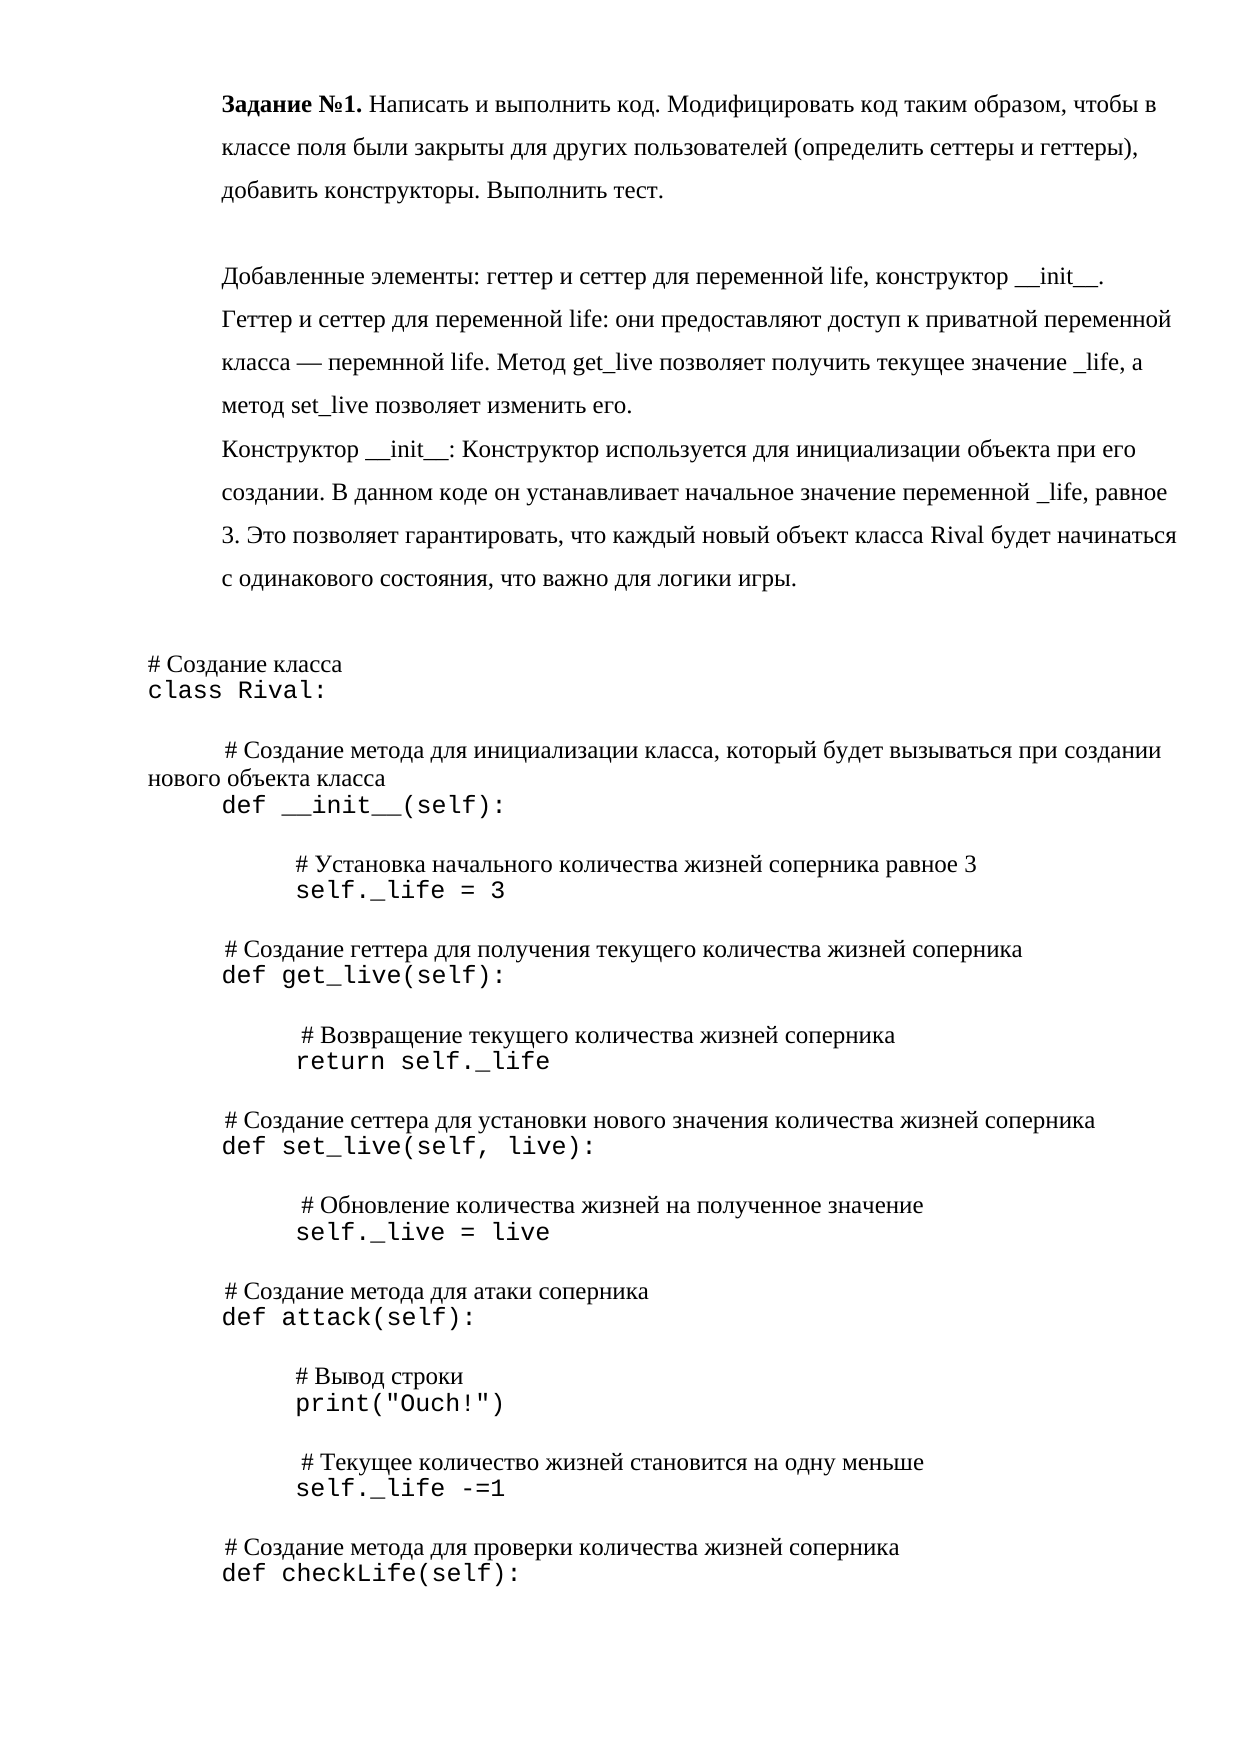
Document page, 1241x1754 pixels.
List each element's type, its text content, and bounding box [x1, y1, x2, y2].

text def attack(self): [148, 1305, 1181, 1333]
text Задание №1. Написать и выполнить код. Модифицировать код таким образом, чтобы в классе поля были закрыты для других пользователей (определить сеттеры и геттеры), добавить конструкторы. Выполнить тест. [221, 89, 1181, 204]
text # Установка начального количества жизней соперника равное 3 [148, 849, 1181, 878]
text # Создание метода для атаки соперника [148, 1276, 1181, 1305]
text # Создание класса [148, 649, 1181, 678]
text def set_live(self, live): [148, 1134, 1181, 1162]
text print("Ouch!") [221, 1390, 1181, 1418]
text def checkLife(self): [148, 1561, 1181, 1589]
text self._life = 3 [221, 878, 1181, 906]
text # Вывод строки [148, 1361, 1181, 1390]
text return self._life [221, 1048, 1181, 1077]
text Геттер и сеттер для переменной life: они предоставляют доступ к приватной переменной класса — перемнной life. Метод get_live позволяет получить текущее значение _life, а метод set_live позволяет изменить его. [221, 304, 1181, 419]
text self._live = live [221, 1219, 1181, 1248]
text # Создание геттера для получения текущего количества жизней соперника [148, 934, 1181, 963]
text self._life -=1 [221, 1476, 1181, 1504]
text class Rival: [148, 678, 1181, 706]
text # Возвращение текущего количества жизней соперника [148, 1020, 1181, 1048]
text def get_live(self): [148, 963, 1181, 991]
text # Текущее количество жизней становится на одну меньше [148, 1447, 1181, 1476]
text # Создание метода для проверки количества жизней соперника [148, 1532, 1181, 1561]
text Добавленные элементы: геттер и сеттер для переменной life, конструктор __init__. [221, 261, 1181, 290]
text # Обновление количества жизней на полученное значение [148, 1191, 1181, 1219]
text Конструктор __init__: Конструктор используется для инициализации объекта при его создании. В данном коде он устанавливает начальное значение переменной _life, равное 3. Это позволяет гарантировать, что каждый новый объект класса Rival будет начинаться с одинакового состояния, что важно для логики игры. [221, 434, 1181, 592]
text # Создание сеттера для установки нового значения количества жизней соперника [148, 1105, 1181, 1134]
text def __init__(self): [148, 792, 1181, 821]
text # Создание метода для инициализации класса, который будет вызываться при создании нового объекта класса [148, 735, 1181, 792]
